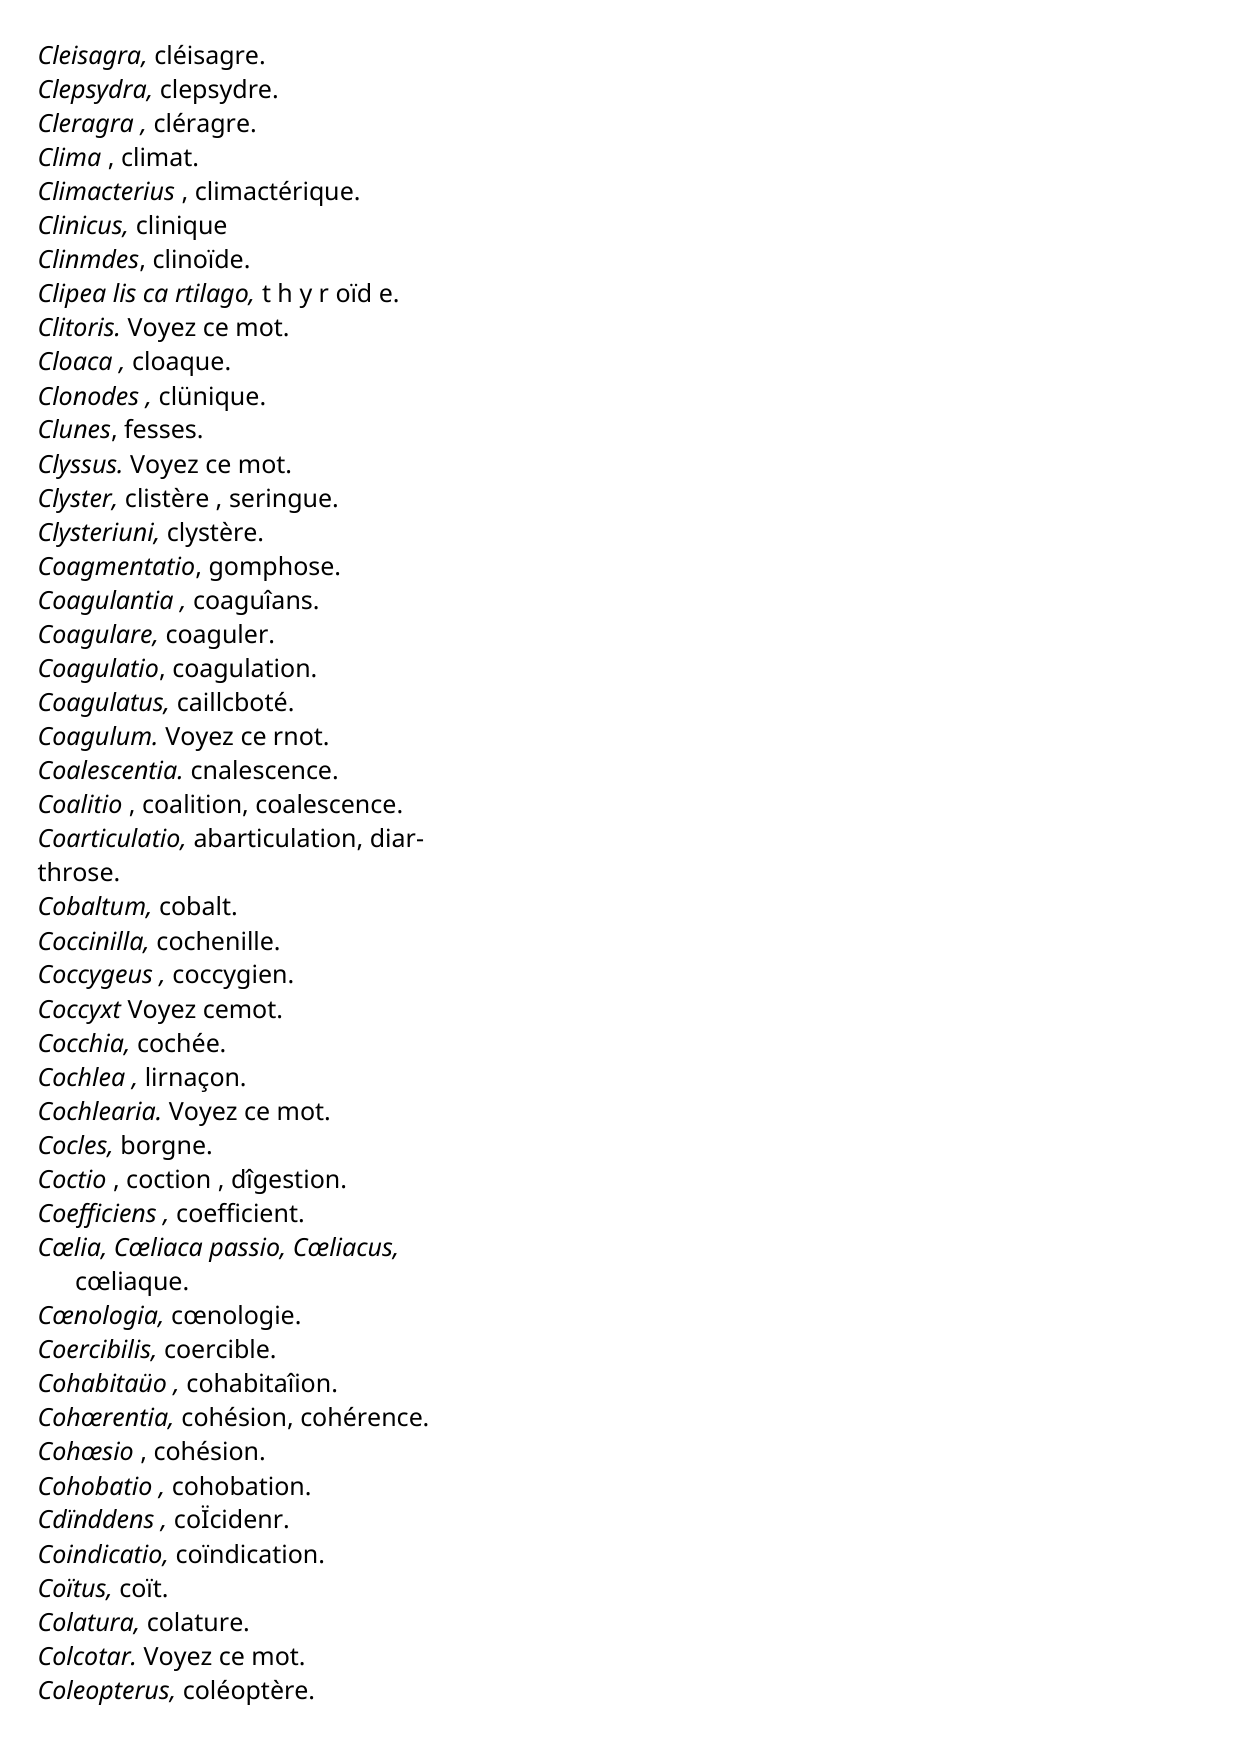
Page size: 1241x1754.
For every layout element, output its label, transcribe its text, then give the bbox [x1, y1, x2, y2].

text Climacterius , climactérique. [37, 174, 1203, 208]
text Cocles, borgne. [37, 1127, 1203, 1162]
text Cœnologia, cœnologie. [37, 1298, 1203, 1332]
text Colatura, colature. [37, 1604, 1203, 1638]
text Colcotar. Voyez ce mot. [37, 1638, 1203, 1672]
text Cohabitaüo , cohabitaîion. [37, 1366, 1203, 1400]
text Coctio , coction , dîgestion. Coefficiens , coefficient. [37, 1162, 1203, 1230]
text Clipea lis ca rtilago, t h y r oïd e. [37, 276, 1203, 310]
text Cobaltum, cobalt. [37, 889, 1203, 923]
text Clepsydra, clepsydre. [37, 72, 1203, 106]
text Coccygeus , coccygien. [37, 957, 1203, 991]
text Clitoris. Voyez ce mot. Cloaca , cloaque. Clonodes , clünique. Clunes, fesses. [37, 310, 1203, 446]
text Cœlia, Cœliaca passio, Cœliacus, cœliaque. [37, 1230, 1203, 1298]
text Coccinilla, cochenille. [37, 923, 1203, 957]
text Clinicus, clinique Clinmdes, clinoïde. [37, 208, 1203, 276]
text Clima , climat. [37, 140, 1203, 174]
text Coleopterus, coléoptère. [37, 1672, 1203, 1707]
text Coagulatio, coagulation. Coagulatus, caillcboté. Coagulum. Voyez ce rnot. Coalescentia. cnalescence. Coalitio , coalition, coalescence. Coarticulatio, abarticulation, diar- throse. [37, 651, 1203, 889]
text Cohœrentia, cohésion, cohérence. Cohœsio , cohésion. [37, 1400, 1203, 1468]
text Cleisagra, cléisagre. [37, 37, 1203, 72]
text Coercibilis, coercible. [37, 1332, 1203, 1366]
text Coccyxt Voyez cemot. [37, 991, 1203, 1025]
text Cocchia, cochée. [37, 1025, 1203, 1059]
text Cohobatio , cohobation. Cdïnddens , coÏcidenr. Coindicatio, coïndication. Coïtus, coït. [37, 1468, 1203, 1604]
text Cleragra , cléragre. [37, 106, 1203, 140]
text Cochlea , lirnaçon. [37, 1059, 1203, 1093]
text Clyster, clistère , seringue. [37, 480, 1203, 514]
text Clysteriuni, clystère. Coagmentatio, gomphose. Coagulantia , coaguîans. Coagulare, coaguler. [37, 514, 1203, 651]
text Clyssus. Voyez ce mot. [37, 446, 1203, 480]
text Cochlearia. Voyez ce mot. [37, 1093, 1203, 1127]
